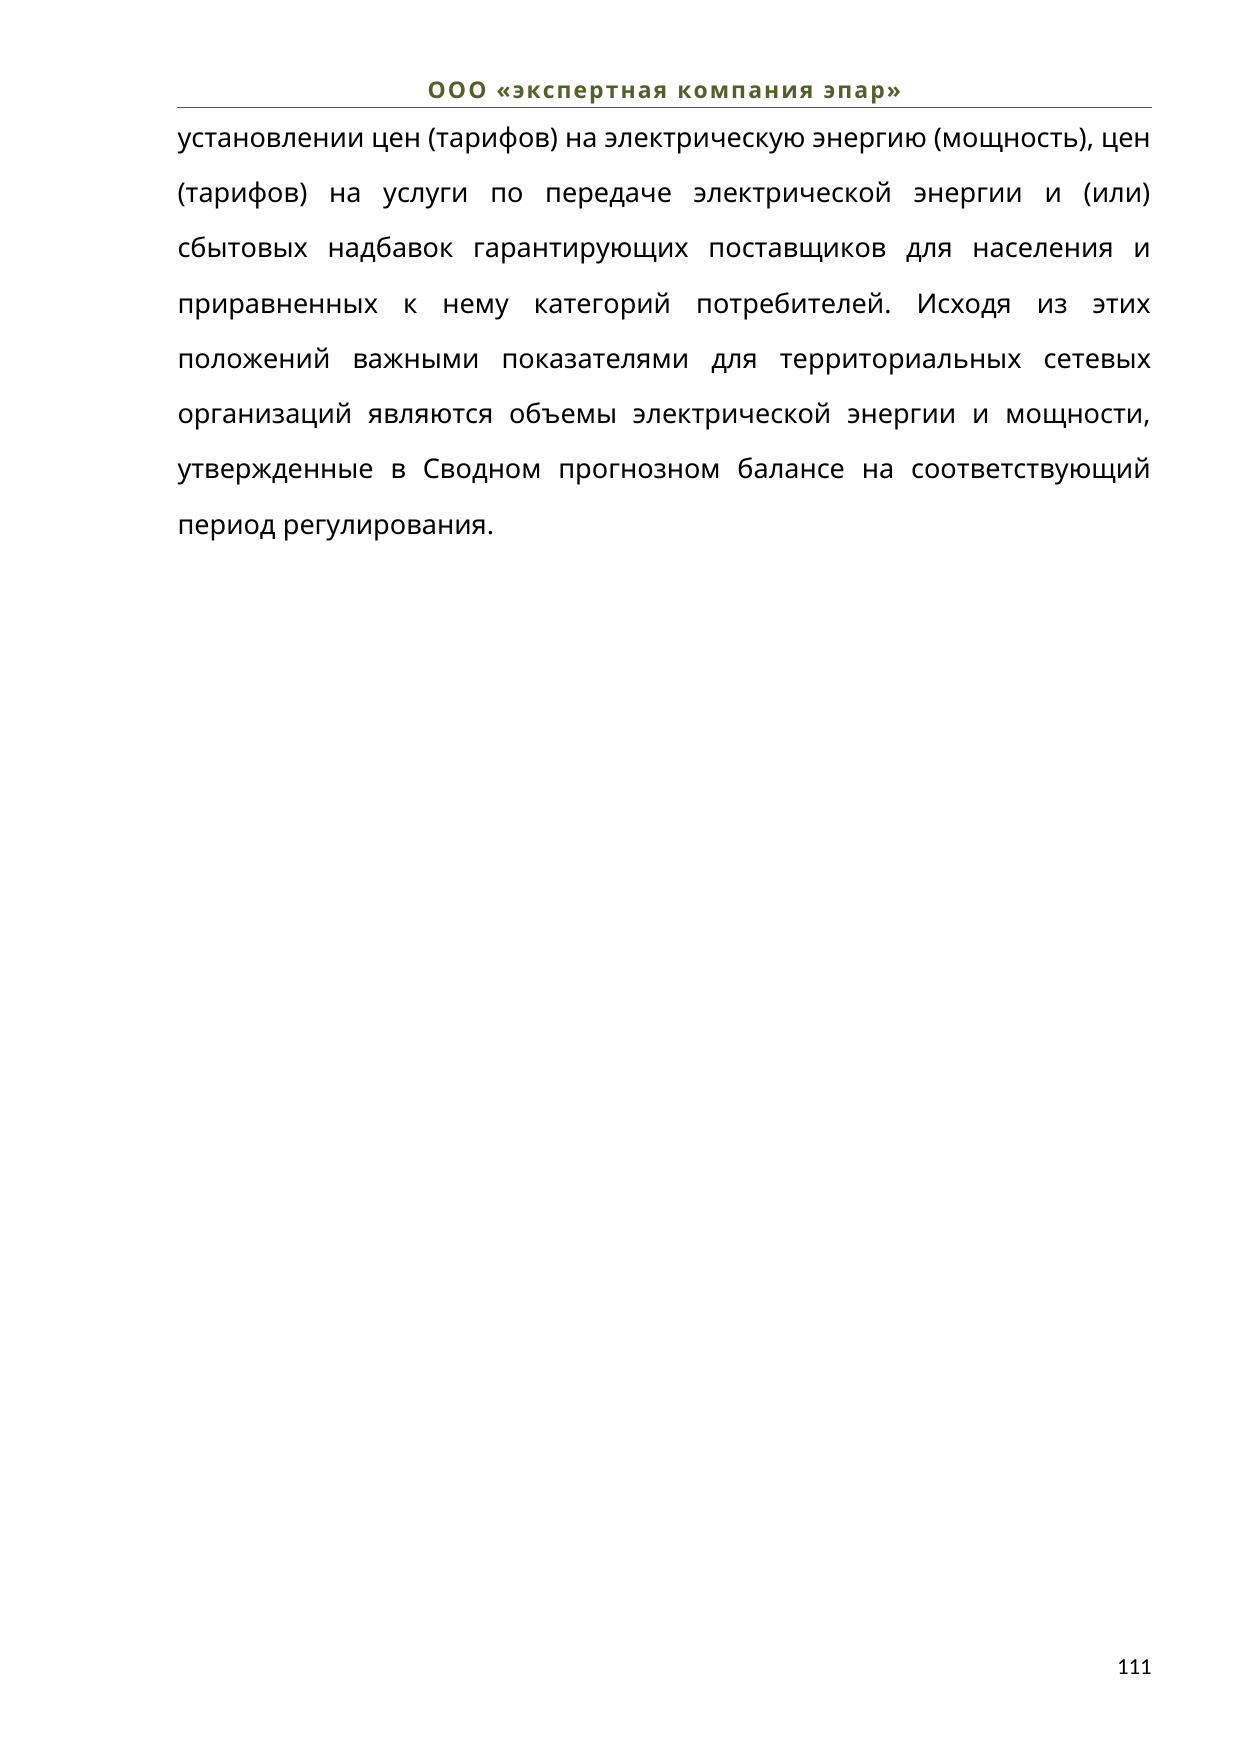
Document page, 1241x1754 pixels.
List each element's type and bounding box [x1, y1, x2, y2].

text [177, 118, 1152, 542]
